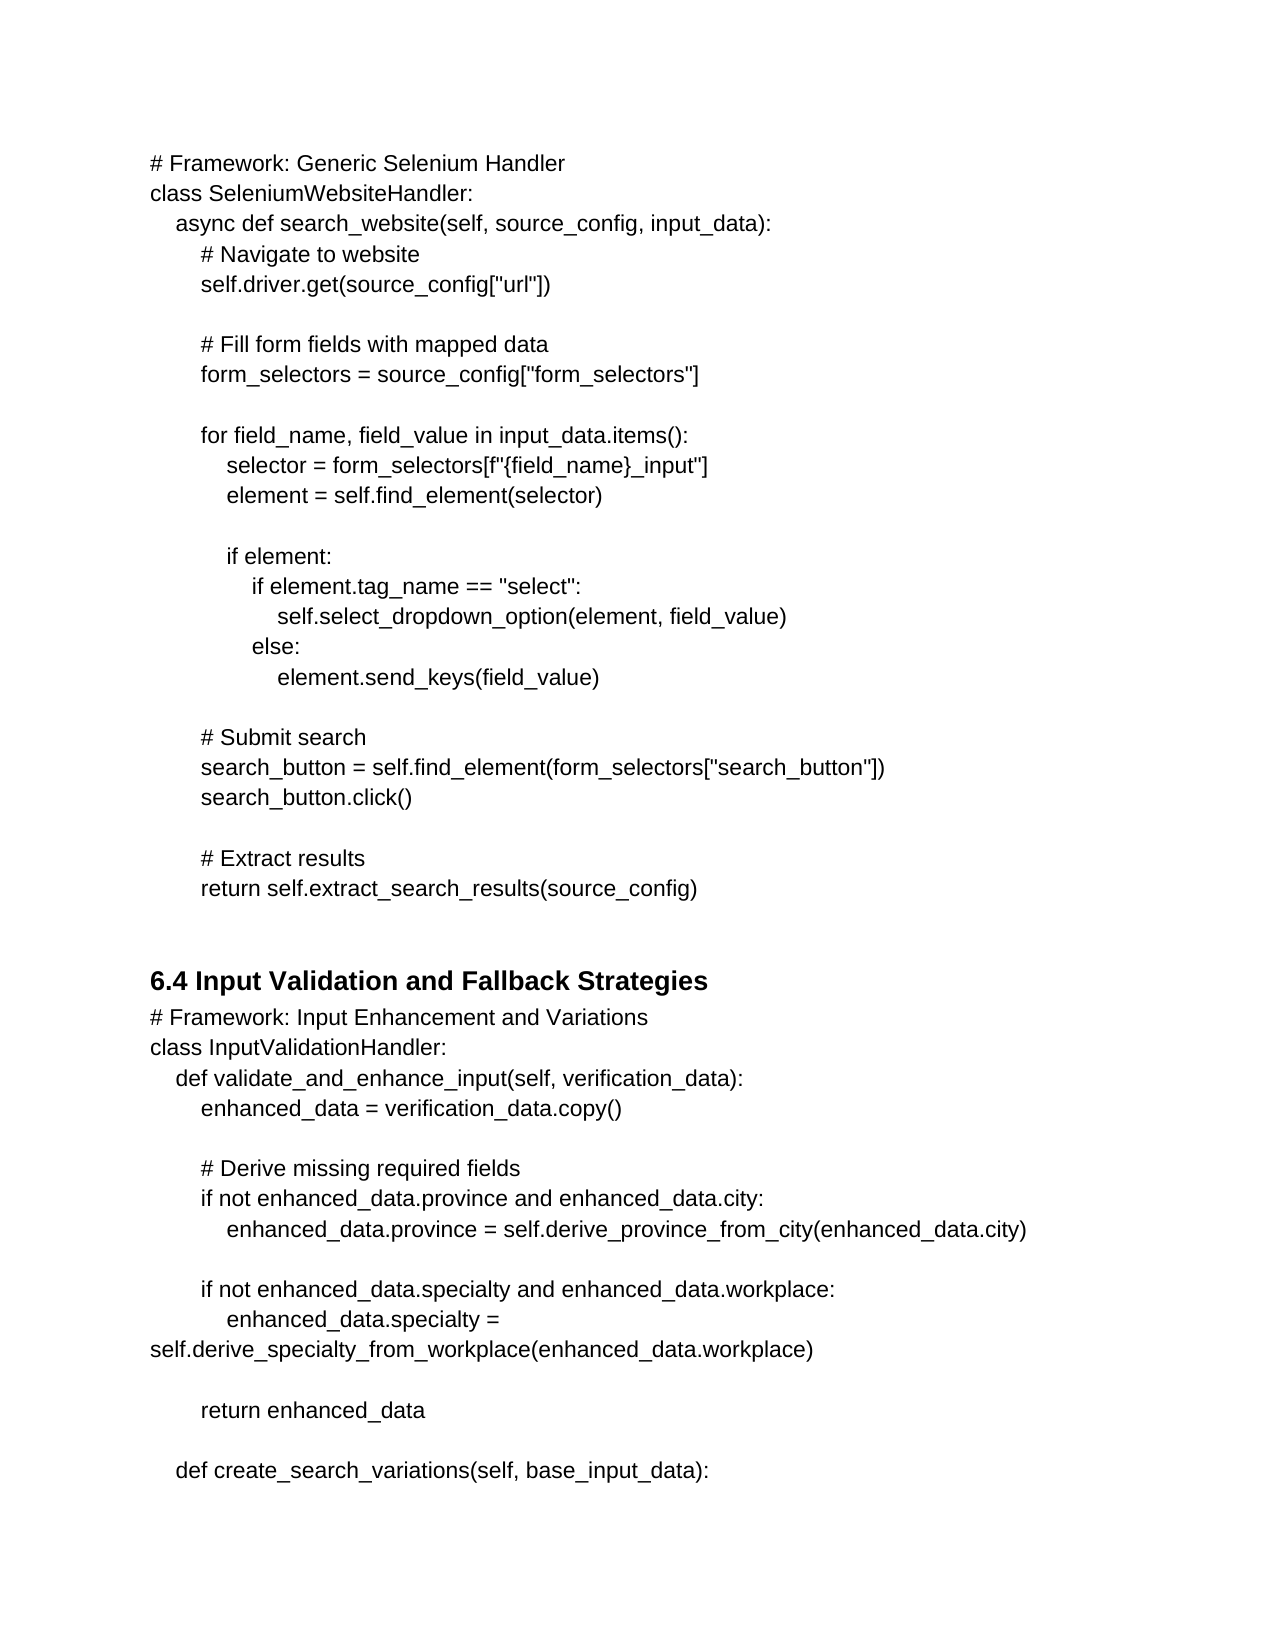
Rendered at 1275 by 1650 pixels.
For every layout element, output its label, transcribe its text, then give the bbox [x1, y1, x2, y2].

text selector = form_selectors[f"{field_name}_input"] [150, 452, 1125, 478]
text self.driver.get(source_config["url"]) [150, 271, 1125, 297]
text # Submit search [150, 724, 1125, 750]
text if not enhanced_data.specialty and enhanced_data.workplace: [150, 1276, 1125, 1302]
text # Framework: Generic Selenium Handler [150, 150, 1125, 176]
text for field_name, field_value in input_data.items(): [150, 422, 1125, 448]
text # Extract results [150, 845, 1125, 871]
text if element: [150, 543, 1125, 569]
text if element.tag_name == "select": [150, 573, 1125, 599]
text class InputValidationHandler: [150, 1034, 1125, 1061]
text enhanced_data.province = self.derive_province_from_city(enhanced_data.city) [150, 1216, 1125, 1242]
text else: [150, 633, 1125, 660]
text element.send_keys(field_value) [150, 663, 1125, 690]
text async def search_website(self, source_config, input_data): [150, 210, 1125, 237]
text element = self.find_element(selector) [150, 482, 1125, 509]
text # Framework: Input Enhancement and Variations [150, 1004, 1125, 1031]
text enhanced_data.specialty = self.derive_specialty_from_workplace(enhanced_data.workplace) [150, 1306, 1125, 1363]
text self.select_dropdown_option(element, field_value) [150, 603, 1125, 629]
text if not enhanced_data.province and enhanced_data.city: [150, 1185, 1125, 1212]
text def validate_and_enhance_input(self, verification_data): [150, 1064, 1125, 1091]
text search_button = self.find_element(form_selectors["search_button"]) [150, 754, 1125, 781]
subtitle 6.4 Input Validation and Fallback Strategies [150, 964, 1125, 996]
text # Fill form fields with mapped data [150, 331, 1125, 358]
text return self.extract_search_results(source_config) [150, 875, 1125, 901]
text class SeleniumWebsiteHandler: [150, 180, 1125, 207]
text search_button.click() [150, 784, 1125, 811]
text return enhanced_data [150, 1397, 1125, 1423]
text def create_search_variations(self, base_input_data): [150, 1457, 1125, 1484]
text # Derive missing required fields [150, 1155, 1125, 1182]
text form_selectors = source_config["form_selectors"] [150, 361, 1125, 388]
text enhanced_data = verification_data.copy() [150, 1095, 1125, 1121]
text # Navigate to website [150, 241, 1125, 267]
